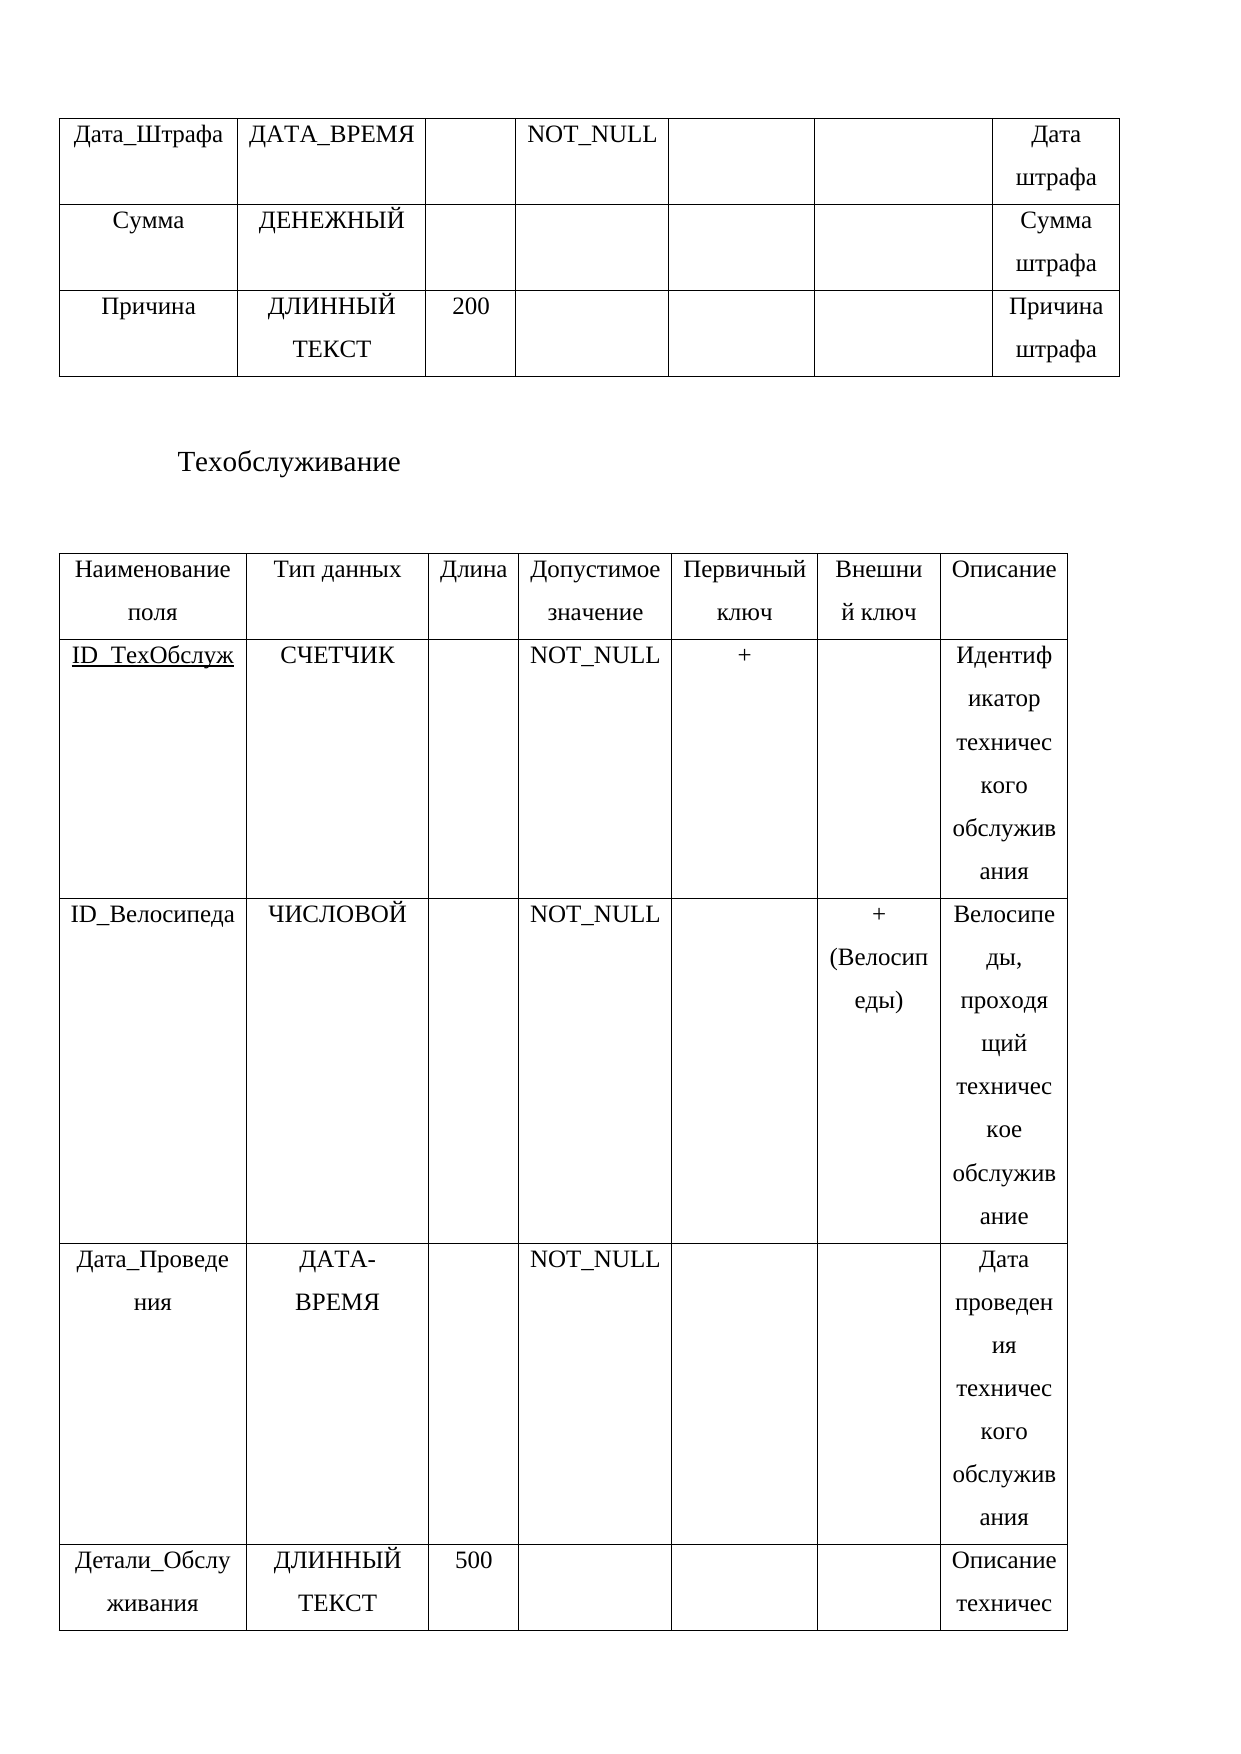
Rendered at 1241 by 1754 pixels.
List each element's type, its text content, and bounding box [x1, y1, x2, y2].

table_cell ДЛИННЫЙ ТЕКСТ [238, 291, 425, 376]
table_cell ID_Велосипеда [60, 899, 246, 1243]
table_cell [516, 291, 668, 376]
table_cell ЧИСЛОВОЙ [247, 899, 428, 1243]
table_cell [815, 291, 992, 376]
table_cell Сумма штрафа [993, 205, 1119, 290]
table_cell NOT_NULL [519, 1244, 671, 1544]
table_cell [669, 291, 814, 376]
table_cell [672, 1244, 817, 1544]
table_cell Сумма [60, 205, 237, 290]
table_cell Денежный [238, 205, 425, 290]
table_header Длина [429, 554, 518, 639]
table_cell [516, 205, 668, 290]
table_cell [426, 119, 515, 204]
table_cell + [672, 640, 817, 898]
table_cell [818, 1545, 940, 1630]
table_header Тип данных [247, 554, 428, 639]
table_cell [818, 1244, 940, 1544]
table_cell Дата_Проведения [60, 1244, 246, 1544]
table_header Внешний ключ [818, 554, 940, 639]
table_cell NOT_NULL [516, 119, 668, 204]
table_header Допустимое значение [519, 554, 671, 639]
table_cell Велосипеды, проходящий техническое обслуживание [941, 899, 1067, 1243]
table_cell [818, 640, 940, 898]
table_cell ДЛИННЫЙ ТЕКСТ [247, 1545, 428, 1630]
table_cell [941, 1545, 1067, 1630]
table_cell [429, 899, 518, 1243]
table_cell [429, 640, 518, 898]
table_cell Счетчик [247, 640, 428, 898]
table_cell 500 [429, 1545, 518, 1630]
table_cell Детали_Обслуживания [60, 1545, 246, 1630]
table_cell [426, 205, 515, 290]
table_cell ID_ТехОбслуж [60, 640, 246, 898]
table_cell ДАТА_ВРЕМЯ [238, 119, 425, 204]
table_cell [672, 1545, 817, 1630]
table_cell 200 [426, 291, 515, 376]
text Техобслуживание [177, 444, 1181, 478]
table_cell NOT_NULL [519, 640, 671, 898]
table_cell [429, 1244, 518, 1544]
table_cell Причина [60, 291, 237, 376]
table_cell [815, 205, 992, 290]
table_cell [815, 119, 992, 204]
table_cell Дата проведения технического обслуживания [941, 1244, 1067, 1544]
table_cell Идентификатор технического обслуживания [941, 640, 1067, 898]
table_cell + (Велосипеды) [818, 899, 940, 1243]
table_cell [669, 205, 814, 290]
table_cell [672, 899, 817, 1243]
table_cell Дата штрафа [993, 119, 1119, 204]
table_header Описание [941, 554, 1067, 639]
table_cell [519, 1545, 671, 1630]
table_header Первичный ключ [672, 554, 817, 639]
table_cell ДАТА-ВРЕМЯ [247, 1244, 428, 1544]
table_cell Причина штрафа [993, 291, 1119, 376]
table_cell NOT_NULL [519, 899, 671, 1243]
table_cell Дата_Штрафа [60, 119, 237, 204]
table_cell [669, 119, 814, 204]
table_header Наименование поля [60, 554, 246, 639]
